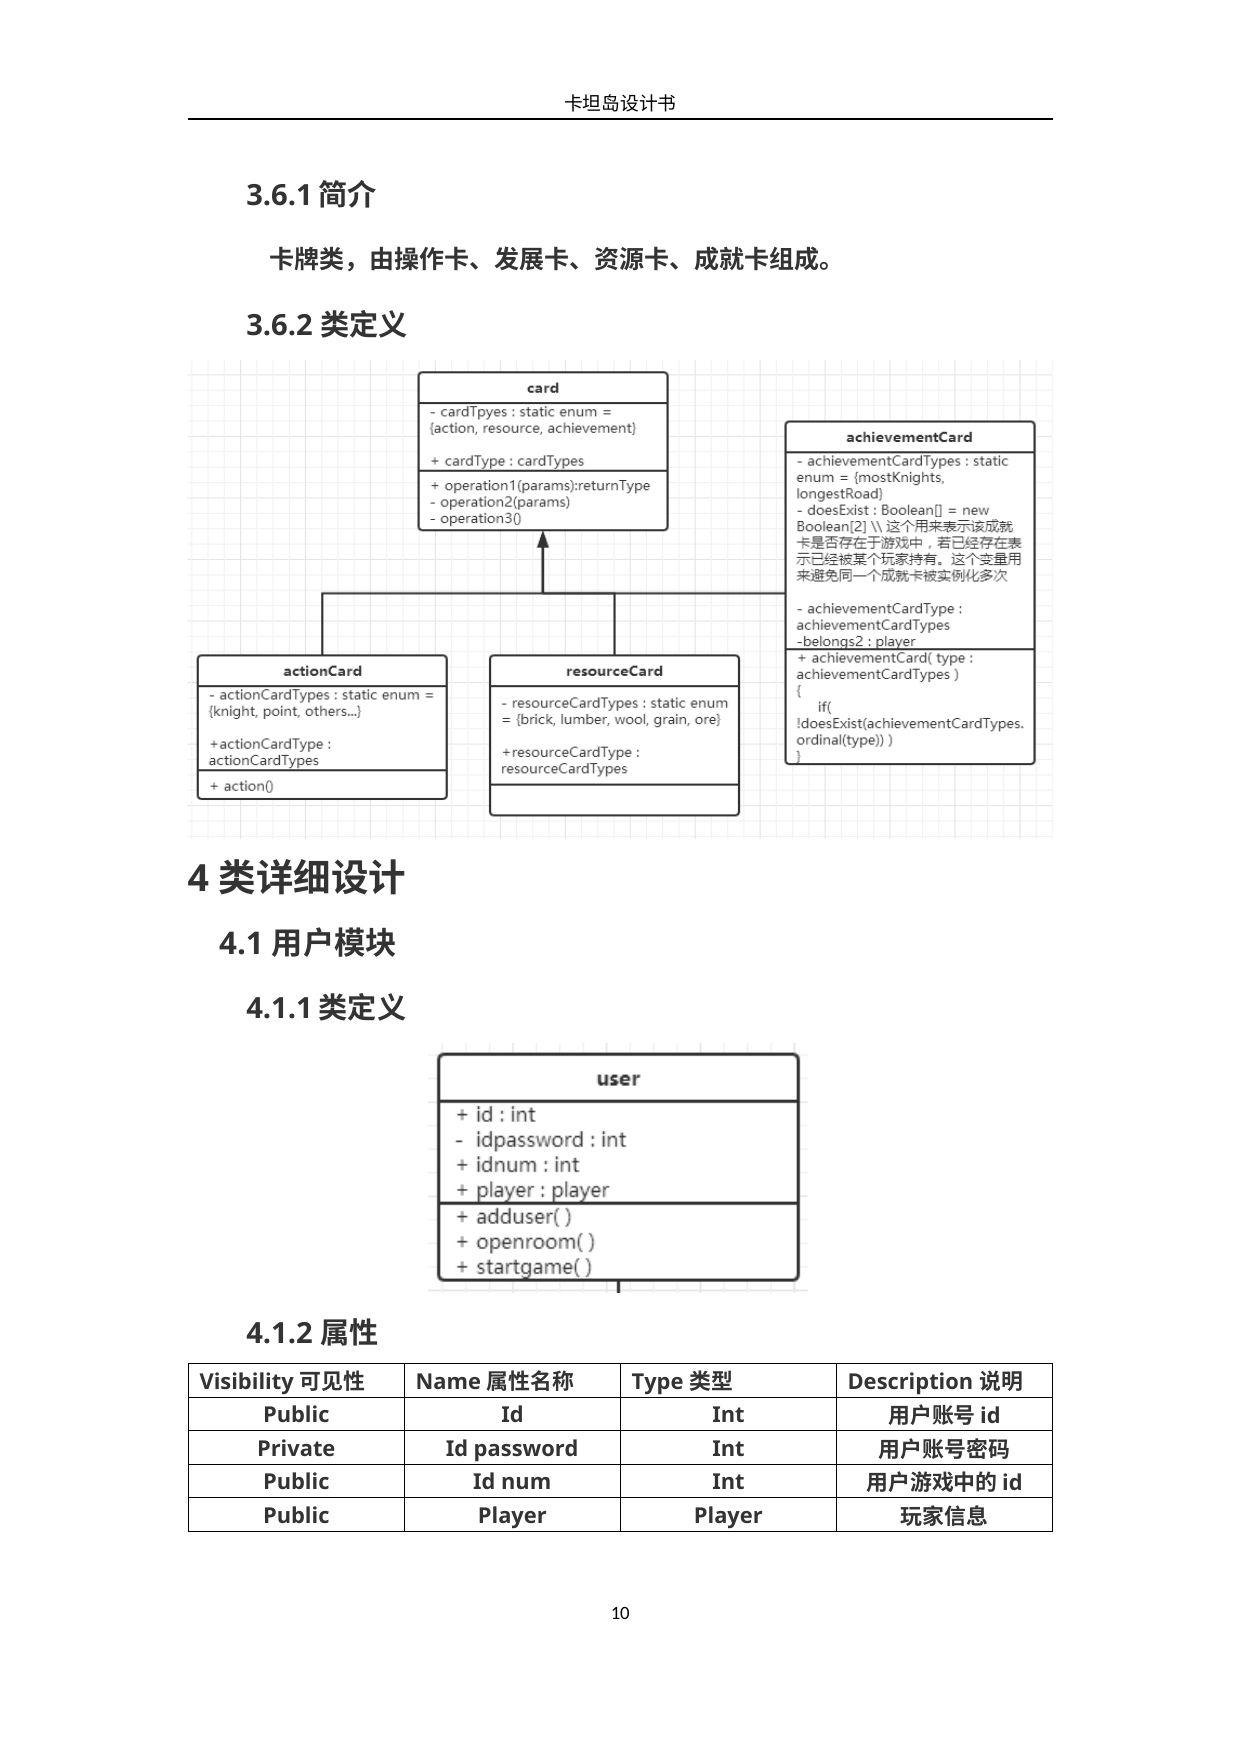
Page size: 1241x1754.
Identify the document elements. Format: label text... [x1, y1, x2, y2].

text 3.6.1简介 [187, 161, 1053, 226]
table_cell Player [405, 1498, 620, 1531]
picture [428, 1043, 808, 1293]
table_cell 用户账号id [837, 1398, 1052, 1430]
table_cell 用户游戏中的id [837, 1465, 1052, 1497]
table_cell Int [621, 1465, 836, 1497]
picture [187, 360, 1053, 839]
text 4 类详细设计 [187, 843, 1053, 908]
table_cell Player [621, 1498, 836, 1531]
table_cell 用户账号密码 [837, 1431, 1052, 1464]
table_cell Int [621, 1398, 836, 1430]
table_cell Int [621, 1431, 836, 1464]
table_cell Id password [405, 1431, 620, 1464]
table_cell Public [189, 1498, 404, 1531]
text 4.1.2 属性 [187, 1298, 1053, 1363]
text 3.6.2 类定义 [187, 291, 1053, 360]
table_cell Id [405, 1398, 620, 1430]
table_cell Public [189, 1465, 404, 1497]
text 4.1 用户模块 [187, 908, 1053, 973]
table_header Type 类型 [621, 1364, 836, 1397]
table_cell 玩家信息 [837, 1498, 1052, 1531]
table_header Name 属性名称 [405, 1364, 620, 1397]
table_cell Private [189, 1431, 404, 1464]
table_header Visibility 可见性 [189, 1364, 404, 1397]
table_cell Id num [405, 1465, 620, 1497]
text 卡牌类，由操作卡、发展卡、资源卡、成就卡组成。 [187, 226, 1053, 291]
table_cell Public [189, 1398, 404, 1430]
text 4.1.1类定义 [187, 973, 1053, 1038]
table_header Description 说明 [837, 1364, 1052, 1397]
